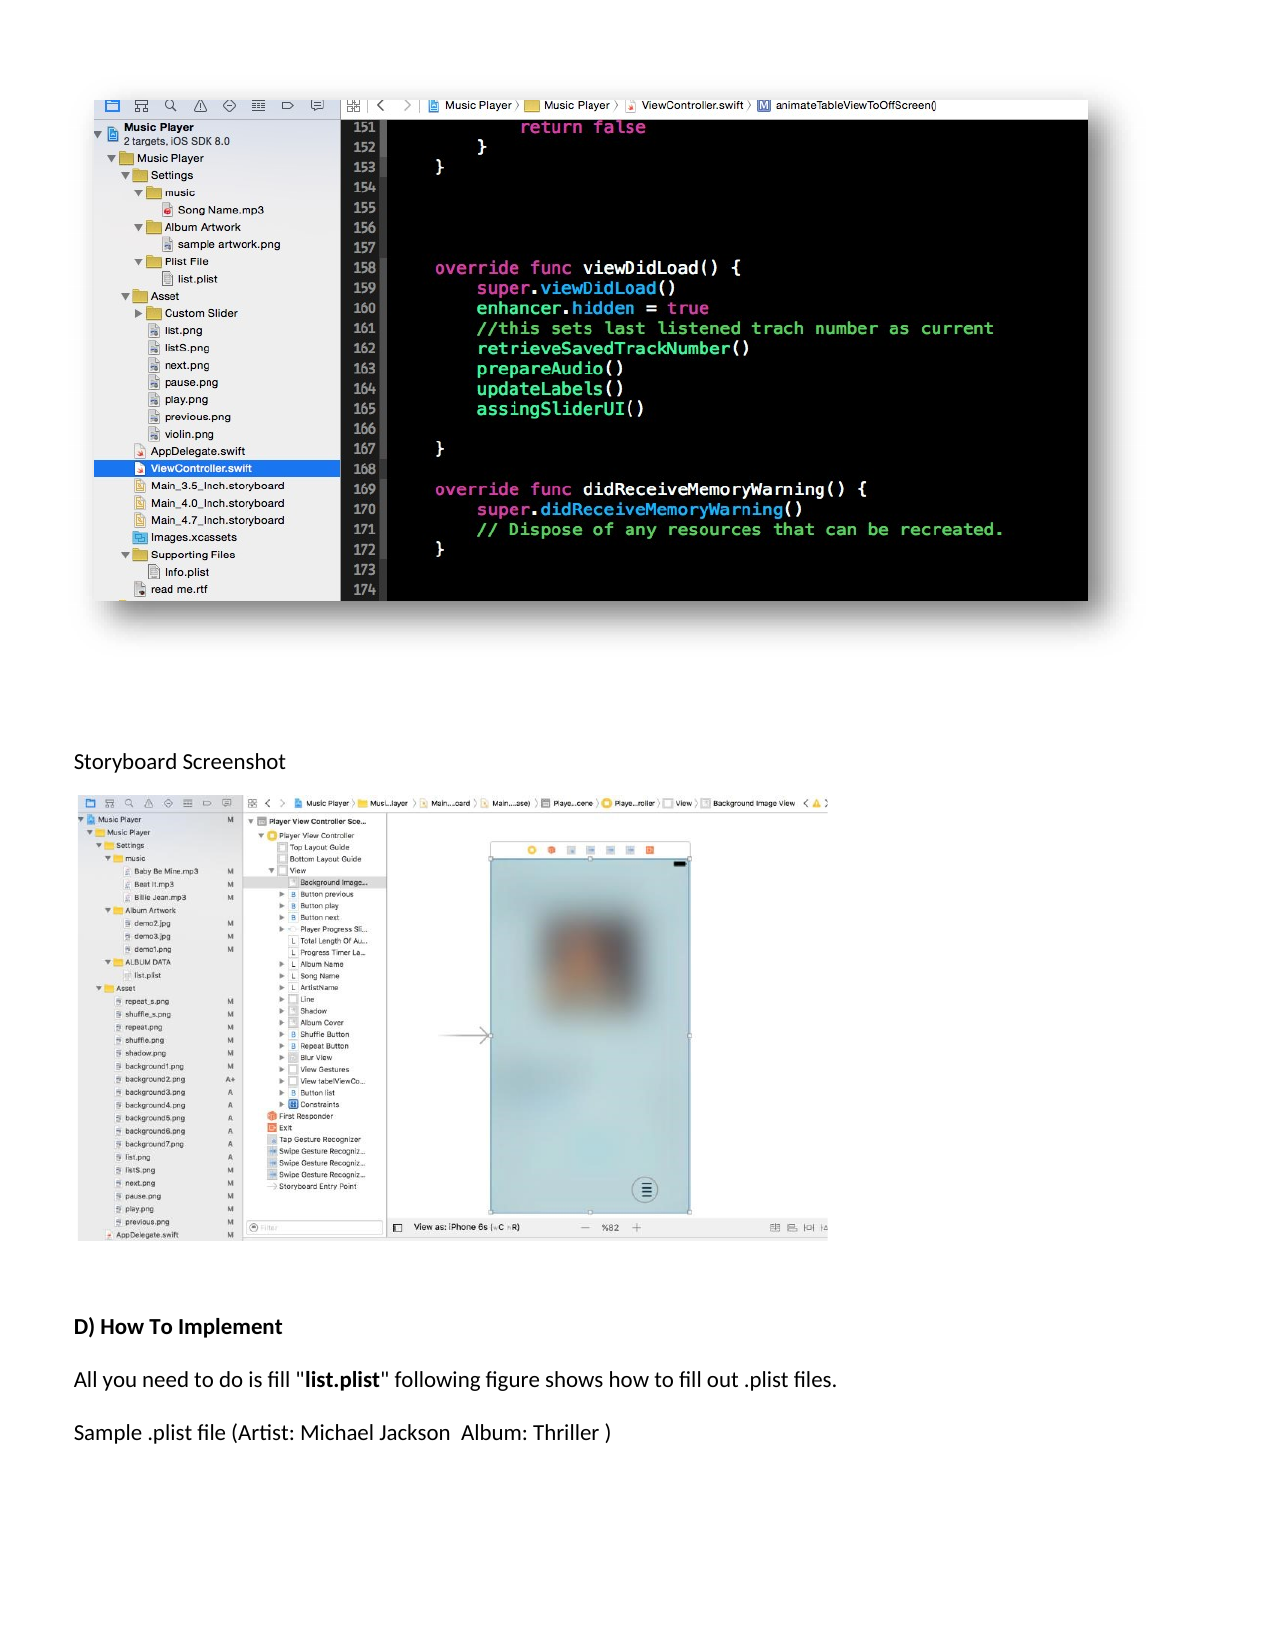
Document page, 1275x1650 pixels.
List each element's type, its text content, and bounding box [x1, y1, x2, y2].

picture [77, 795, 828, 1241]
text Sample .plist file (Artist: Michael Jackson Album: Thriller ) [73, 1418, 1204, 1446]
text Storyboard Screenshot [73, 747, 1204, 775]
picture [67, 74, 1146, 658]
text All you need to do is fill "list.plist" following figure shows how to fill out .plist files. [73, 1365, 1204, 1393]
subtitle D) How To Implement [73, 1312, 1199, 1341]
